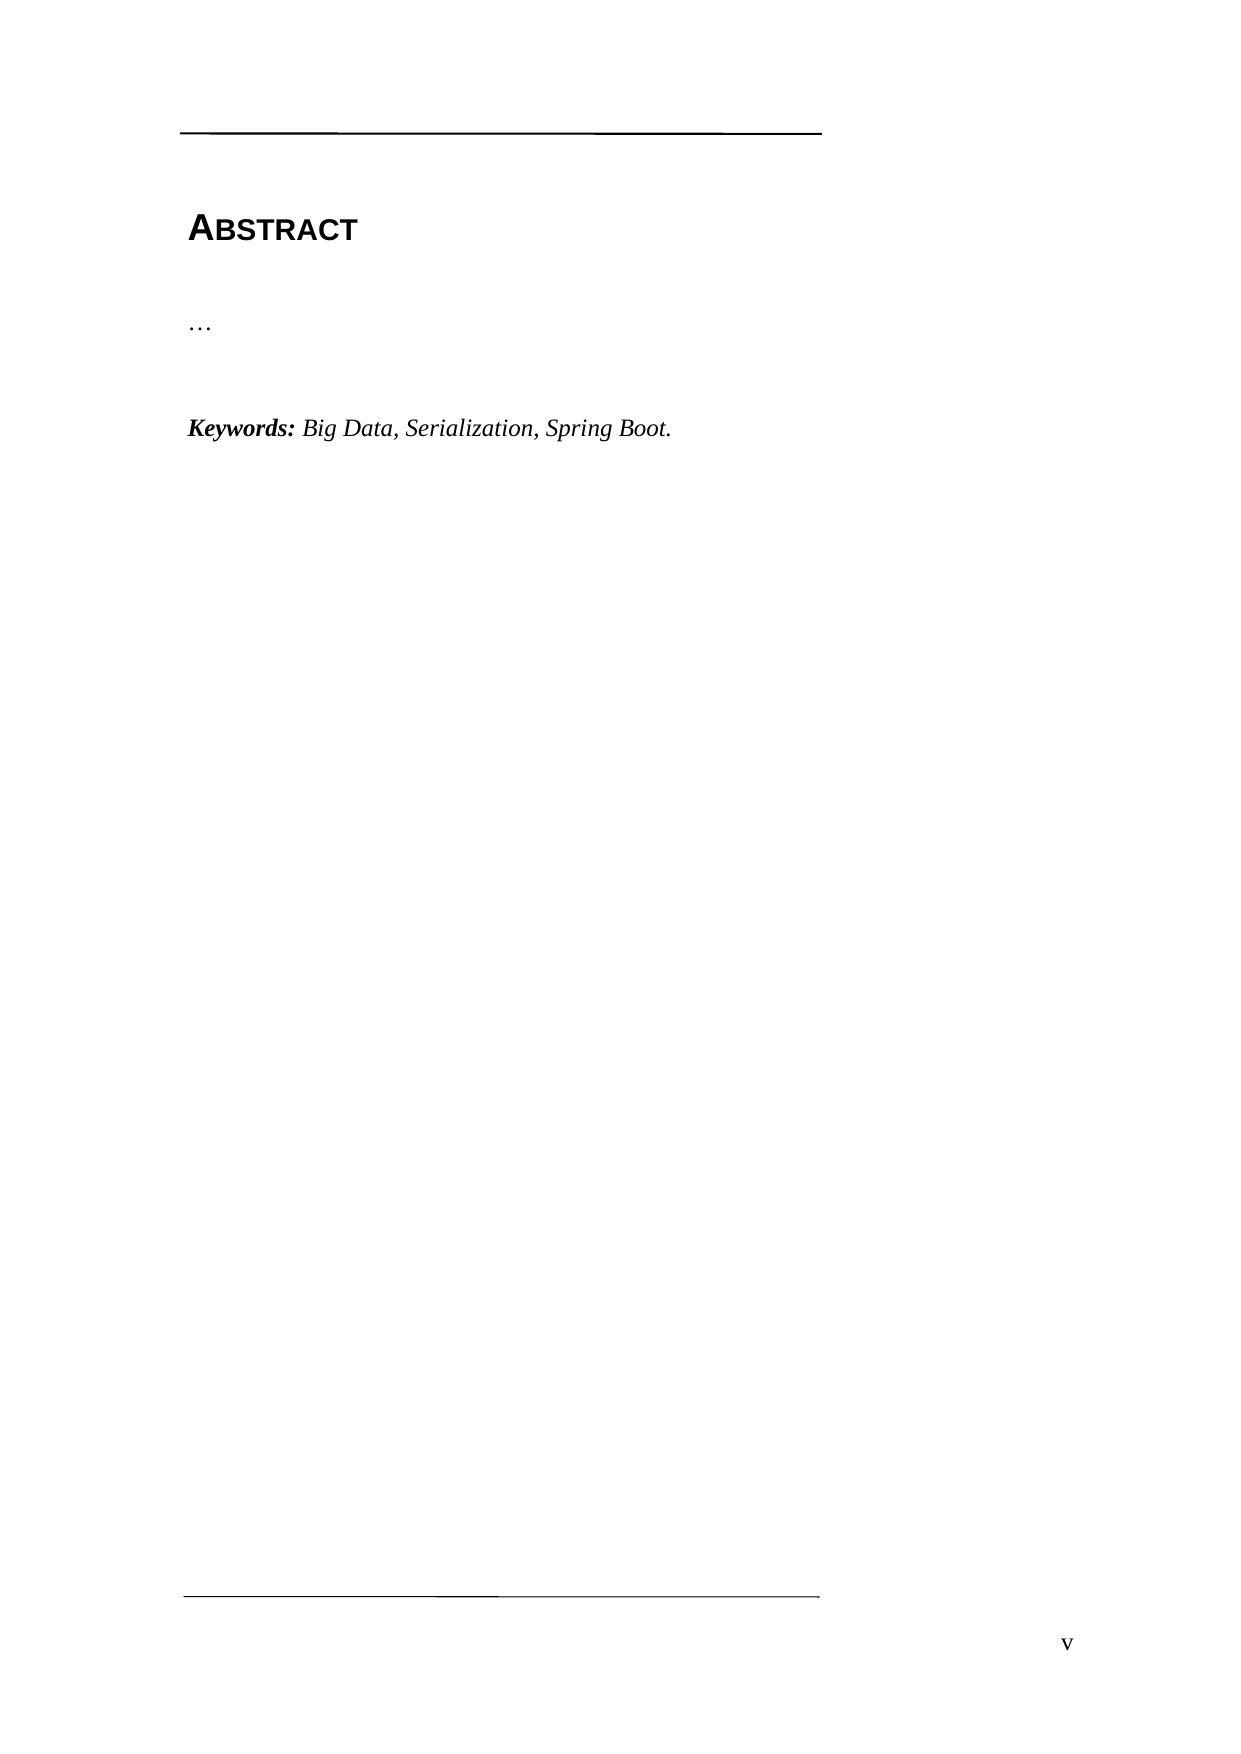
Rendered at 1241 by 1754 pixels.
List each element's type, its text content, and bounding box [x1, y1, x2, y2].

text … [187, 307, 1090, 336]
subtitle Abstract [187, 205, 1090, 248]
text Keywords: Big Data, Serialization, Spring Boot. [187, 413, 1090, 442]
